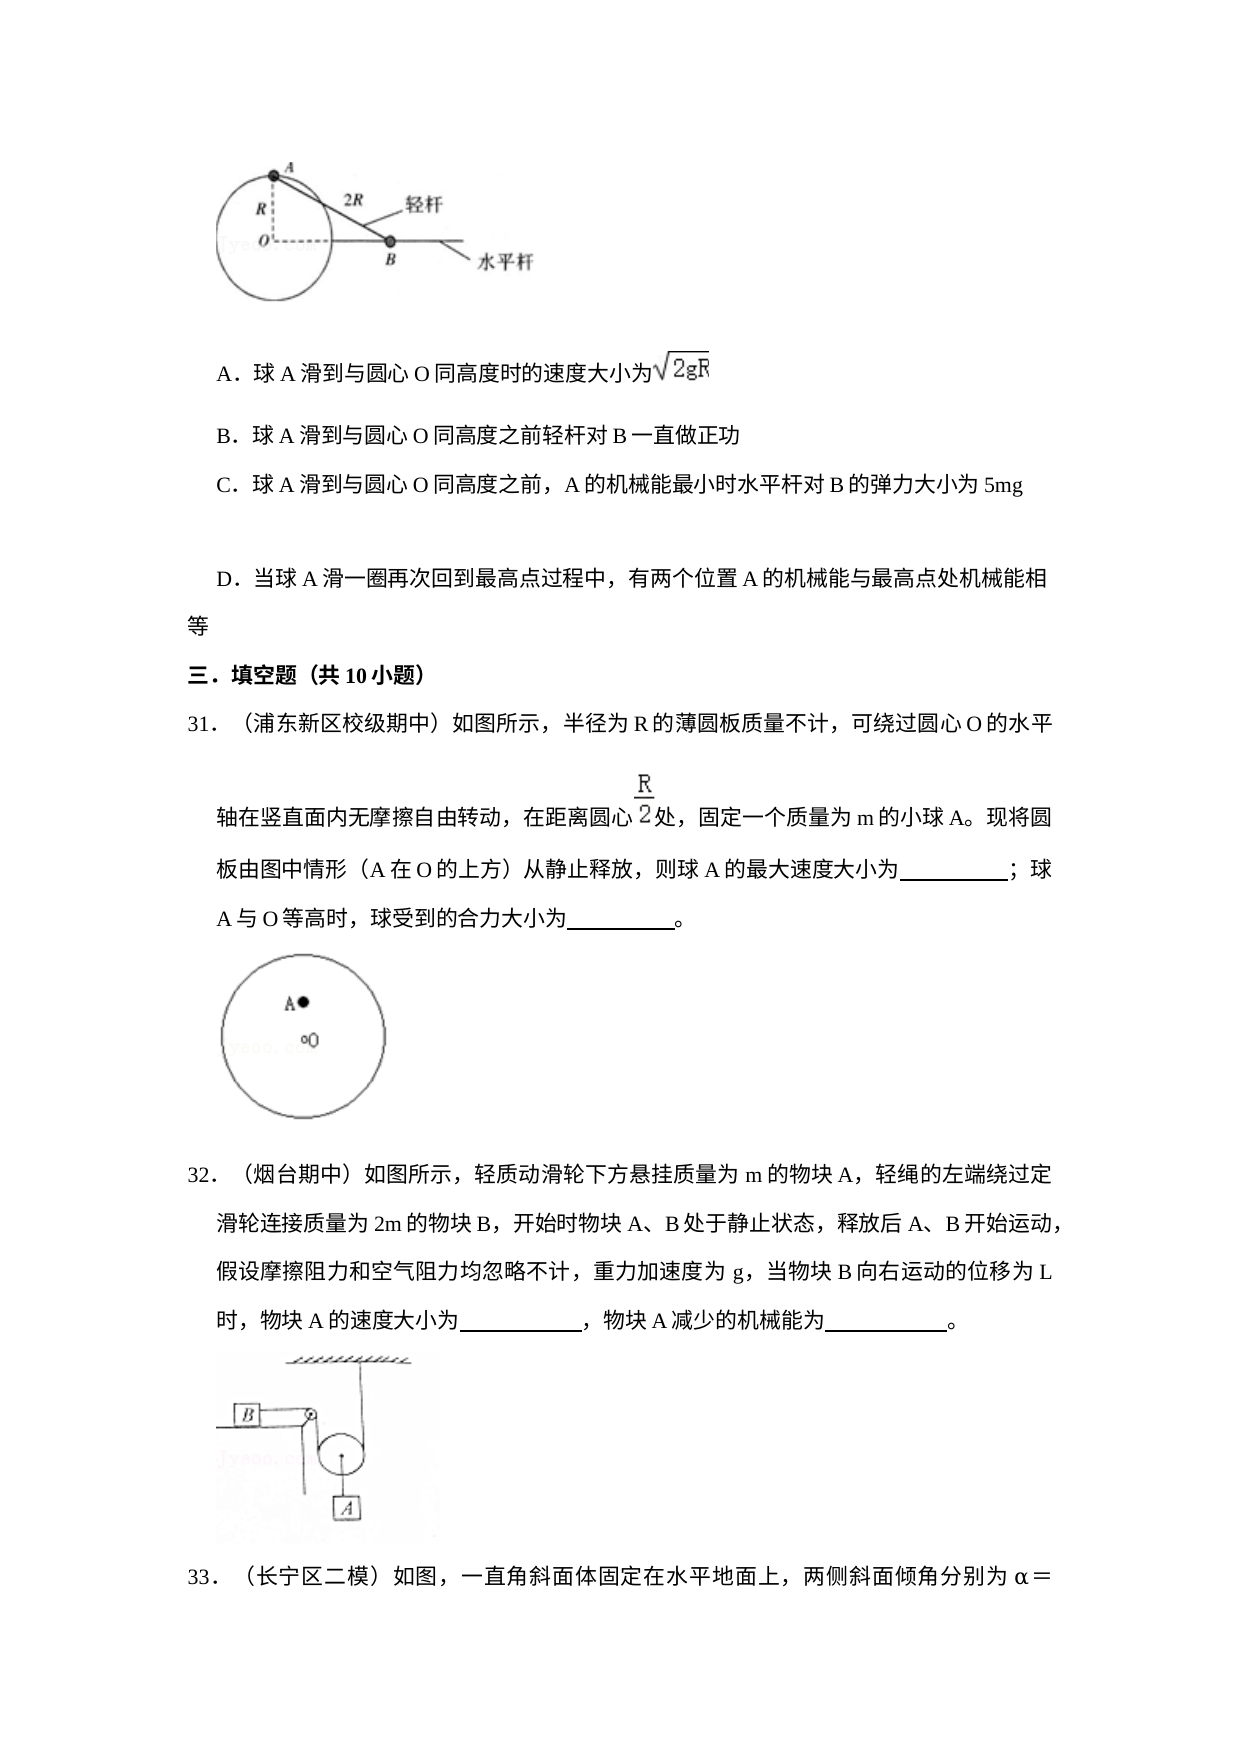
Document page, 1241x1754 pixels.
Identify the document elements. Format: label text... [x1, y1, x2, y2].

text B．球A滑到与圆心O同高度之前轻杆对B一直做正功 [187, 418, 1053, 450]
picture [634, 770, 655, 826]
text C．球A滑到与圆心O同高度之前，A的机械能最小时水平杆对B的弹力大小为5mg [187, 466, 1053, 547]
picture [216, 162, 538, 306]
picture [216, 948, 391, 1124]
text 31．（浦东新区校级期中）如图所示，半径为R的薄圆板质量不计，可绕过圆心O的水平轴在竖直面内无摩擦自由转动，在距离圆心处，固定一个质量为m的小球A。现将圆板由图中情形（A在O的上方）从静止释放，则球A的最大速度大小为 ；球A与O等高时，球受到的合力大小为 。 [187, 706, 1053, 933]
picture [652, 351, 709, 382]
text D．当球A滑一圈再次回到最高点过程中，有两个位置A的机械能与最高点处机械能相等 [187, 560, 1053, 641]
text A．球A滑到与圆心O同高度时的速度大小为 [187, 337, 1053, 402]
text 三．填空题（共10小题） [187, 657, 1053, 690]
text 32．（烟台期中）如图所示，轻质动滑轮下方悬挂质量为m的物块A，轻绳的左端绕过定滑轮连接质量为2m的物块B，开始时物块A、B处于静止状态，释放后A、B开始运动，假设摩擦阻力和空气阻力均忽略不计，重力加速度为g，当物块B向右运动的位移为L时，物块A的速度大小为 ，物块A减少的机械能为 。 [187, 1156, 1053, 1335]
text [187, 1559, 1053, 1591]
picture [216, 1351, 440, 1545]
